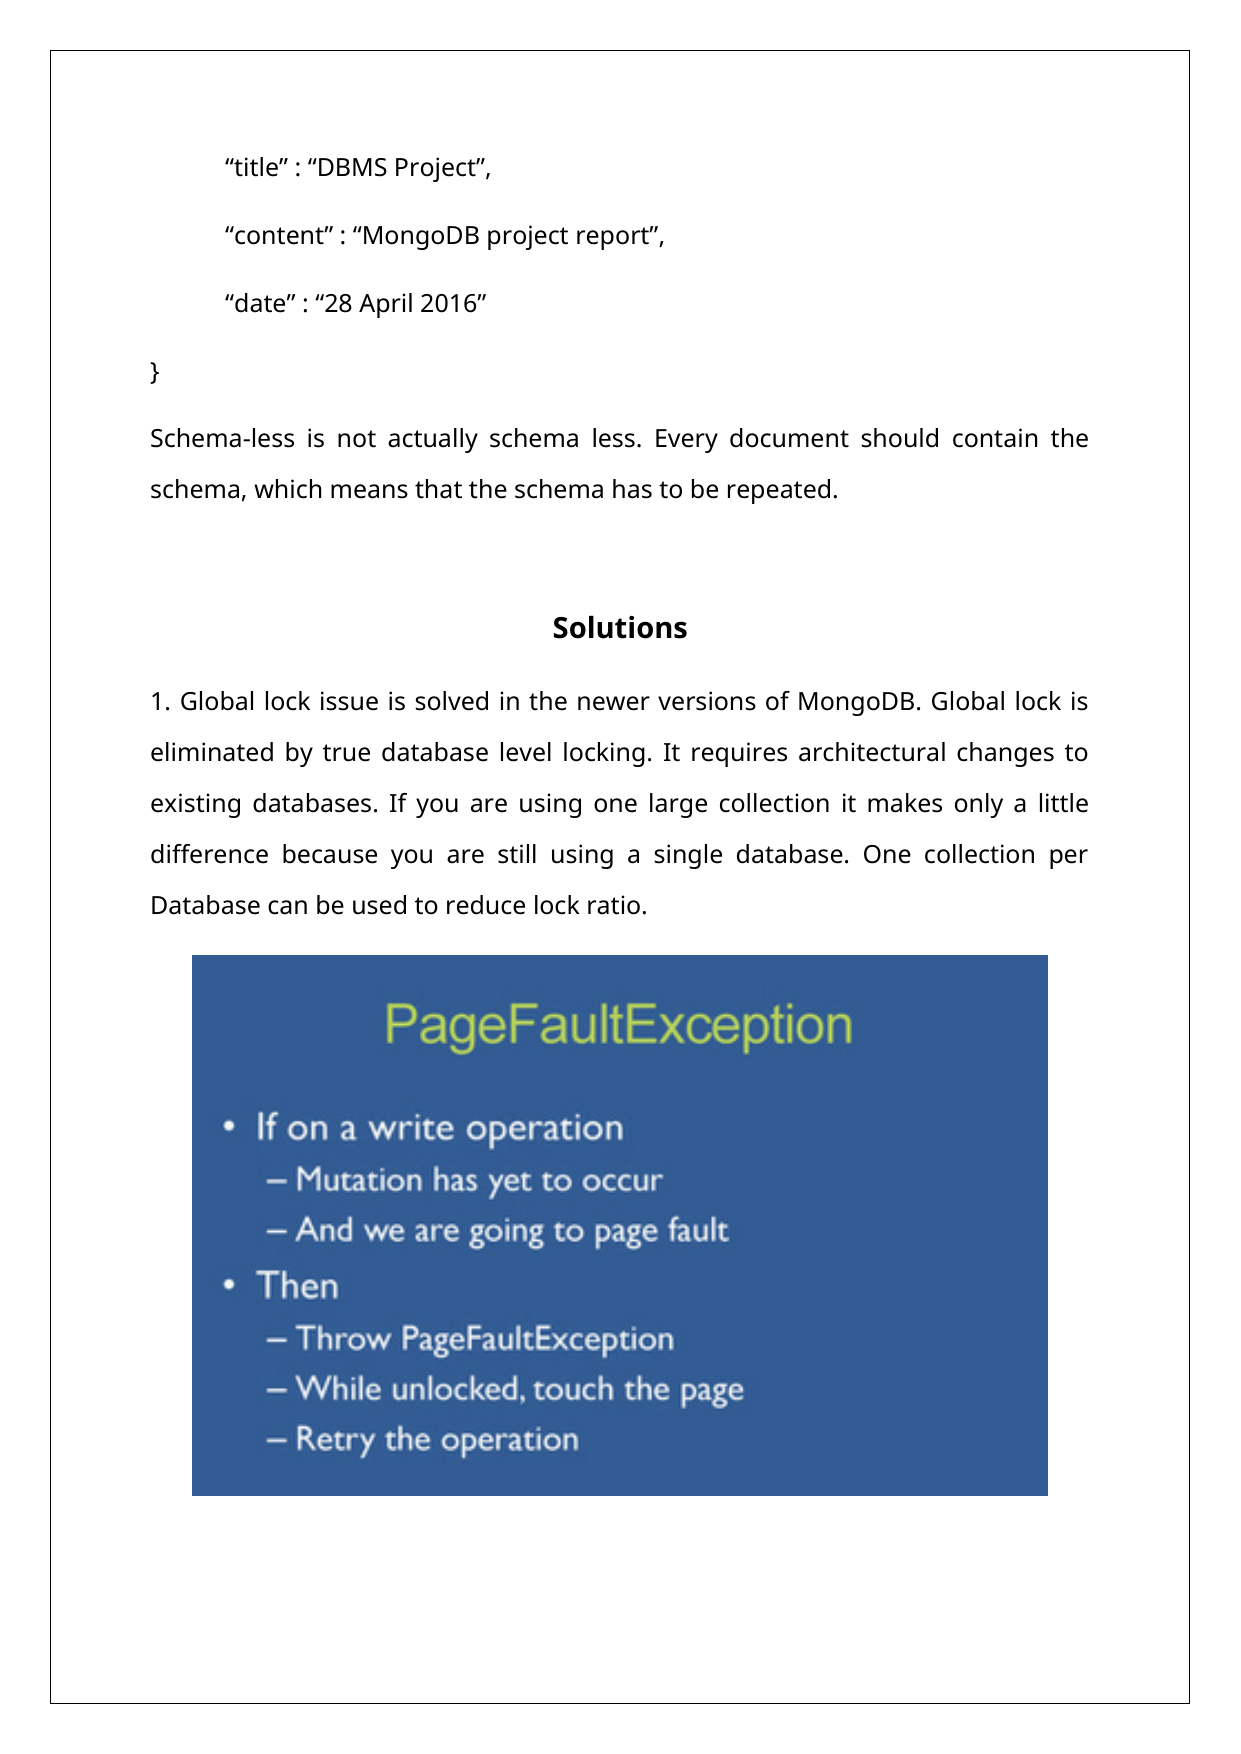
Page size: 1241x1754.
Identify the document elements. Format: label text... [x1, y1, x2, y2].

text “date” : “28 April 2016” [150, 285, 1090, 319]
text Schema-less is not actually schema less. Every document should contain the schema, which means that the schema has to be repeated. [150, 421, 1090, 506]
text } [150, 353, 1090, 387]
picture [192, 955, 1048, 1496]
text 1. Global lock issue is solved in the newer versions of MongoDB. Global lock is eliminated by true database level locking. It requires architectural changes to existing databases. If you are using one large collection it makes only a little difference because you are still using a single database. One collection per Database can be used to reduce lock ratio. [150, 683, 1090, 922]
text “content” : “MongoDB project report”, [150, 218, 1090, 252]
text Solutions [150, 607, 1090, 647]
text “title” : “DBMS Project”, [150, 150, 1090, 184]
